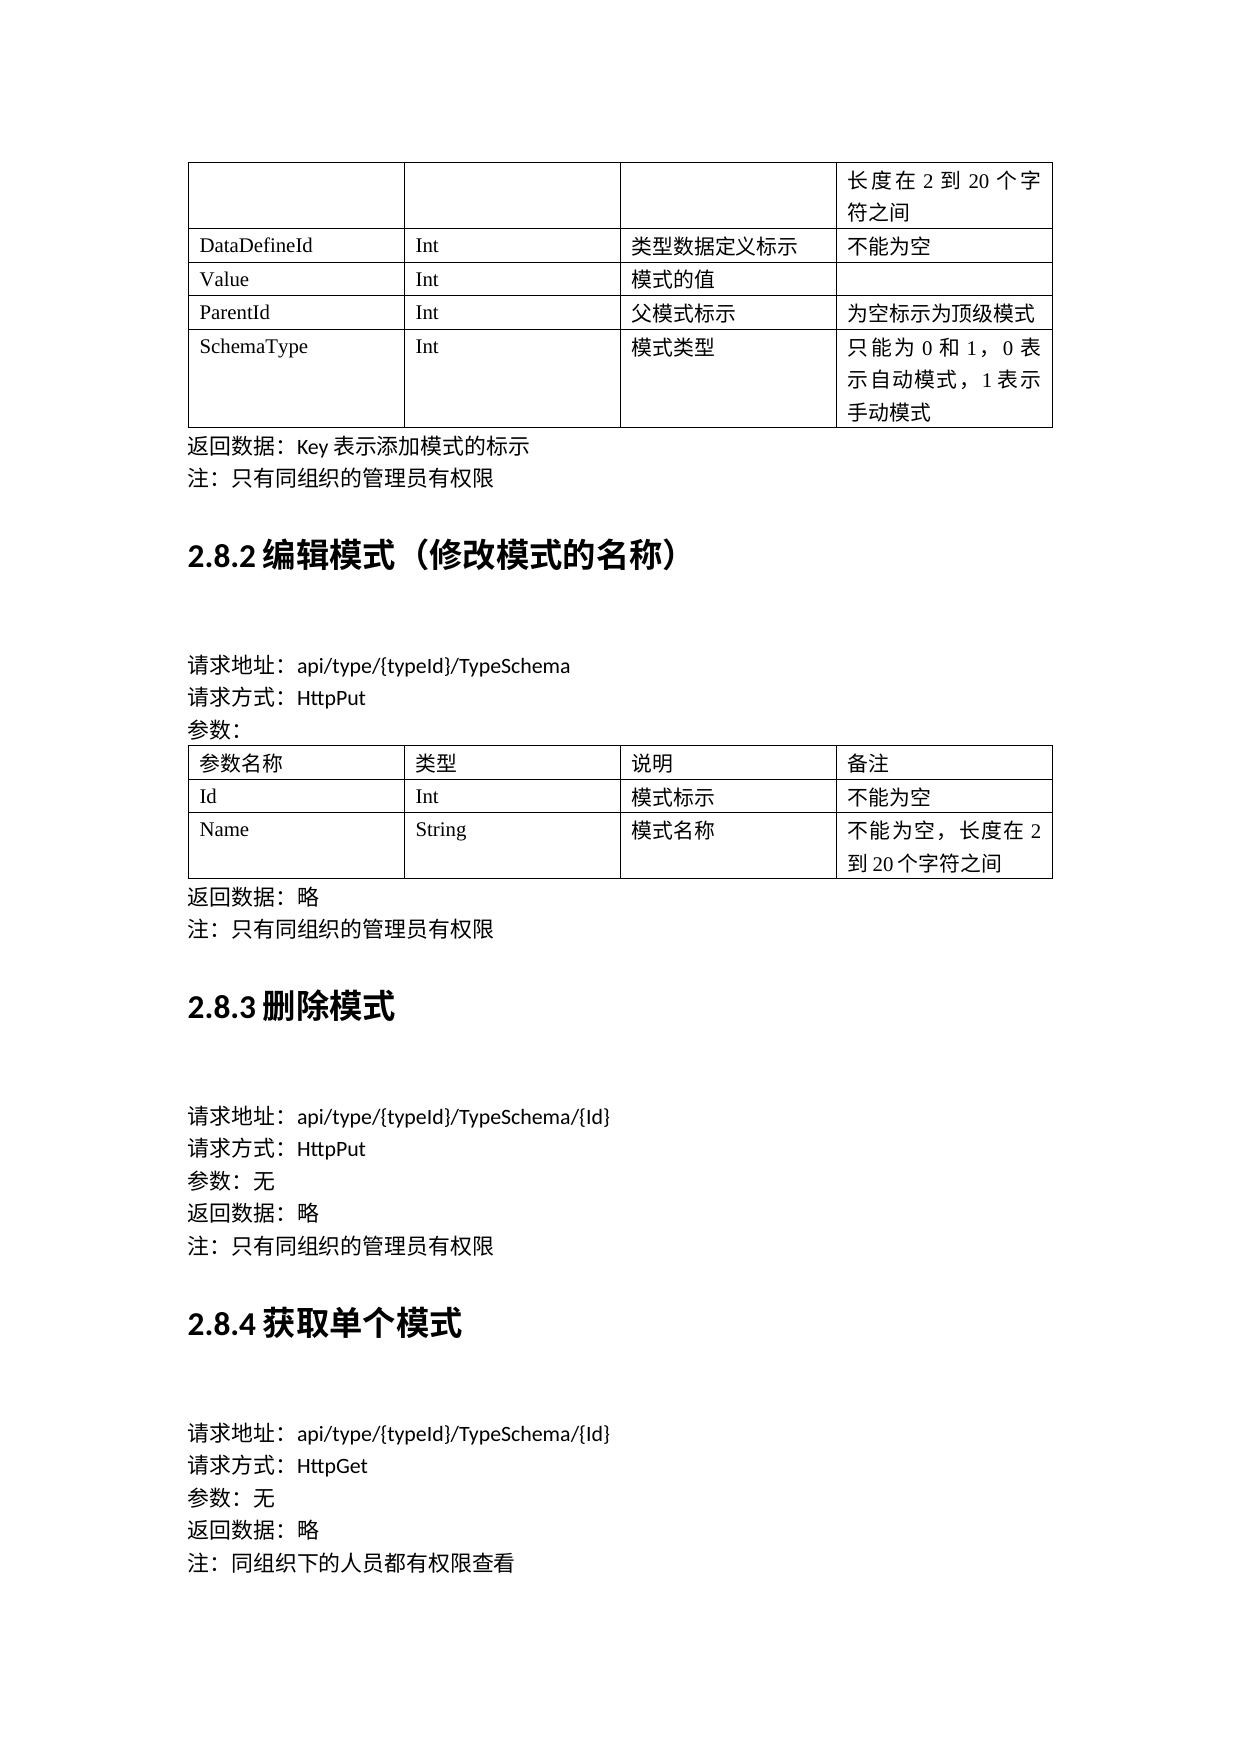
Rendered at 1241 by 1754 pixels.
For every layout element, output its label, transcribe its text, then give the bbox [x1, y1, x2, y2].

text 返回数据：Key表示添加模式的标示 [187, 428, 1053, 461]
text 返回数据：略 [187, 879, 1053, 912]
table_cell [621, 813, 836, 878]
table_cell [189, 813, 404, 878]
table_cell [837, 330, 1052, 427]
subtitle 2.8.4获取单个模式 [187, 1288, 1053, 1353]
text 注：只有同组织的管理员有权限 [187, 461, 1053, 493]
text 请求地址：api/type/{typeId}/TypeSchema/{Id} [187, 1098, 1053, 1131]
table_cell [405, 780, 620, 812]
text 参数：无 [187, 1480, 1053, 1513]
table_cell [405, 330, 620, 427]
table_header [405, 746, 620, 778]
text 请求地址：api/type/{typeId}/TypeSchema [187, 647, 1053, 680]
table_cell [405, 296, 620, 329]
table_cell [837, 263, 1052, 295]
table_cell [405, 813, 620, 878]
text 返回数据：略 [187, 1196, 1053, 1228]
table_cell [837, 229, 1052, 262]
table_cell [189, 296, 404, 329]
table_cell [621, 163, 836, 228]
text 参数： [187, 712, 1053, 745]
text 请求方式：HttpGet [187, 1448, 1053, 1480]
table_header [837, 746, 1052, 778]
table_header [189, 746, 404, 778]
text 注：只有同组织的管理员有权限 [187, 1228, 1053, 1261]
subtitle 2.8.3删除模式 [187, 971, 1053, 1036]
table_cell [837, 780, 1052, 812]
text 请求方式：HttpPut [187, 1131, 1053, 1163]
text 参数：无 [187, 1163, 1053, 1196]
text 请求地址：api/type/{typeId}/TypeSchema/{Id} [187, 1415, 1053, 1448]
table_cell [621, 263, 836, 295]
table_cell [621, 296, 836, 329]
text 返回数据：略 [187, 1513, 1053, 1545]
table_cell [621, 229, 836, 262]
subtitle 2.8.2编辑模式（修改模式的名称） [187, 520, 1053, 585]
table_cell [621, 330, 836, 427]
text 请求方式：HttpPut [187, 680, 1053, 712]
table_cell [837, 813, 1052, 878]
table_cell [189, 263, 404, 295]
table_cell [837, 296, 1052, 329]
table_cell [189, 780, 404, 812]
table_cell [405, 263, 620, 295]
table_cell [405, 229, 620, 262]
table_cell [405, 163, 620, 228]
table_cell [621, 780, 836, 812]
text 注：同组织下的人员都有权限查看 [187, 1545, 1053, 1578]
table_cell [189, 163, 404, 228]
text 注：只有同组织的管理员有权限 [187, 912, 1053, 944]
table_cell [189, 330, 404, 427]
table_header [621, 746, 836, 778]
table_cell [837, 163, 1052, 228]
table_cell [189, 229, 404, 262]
